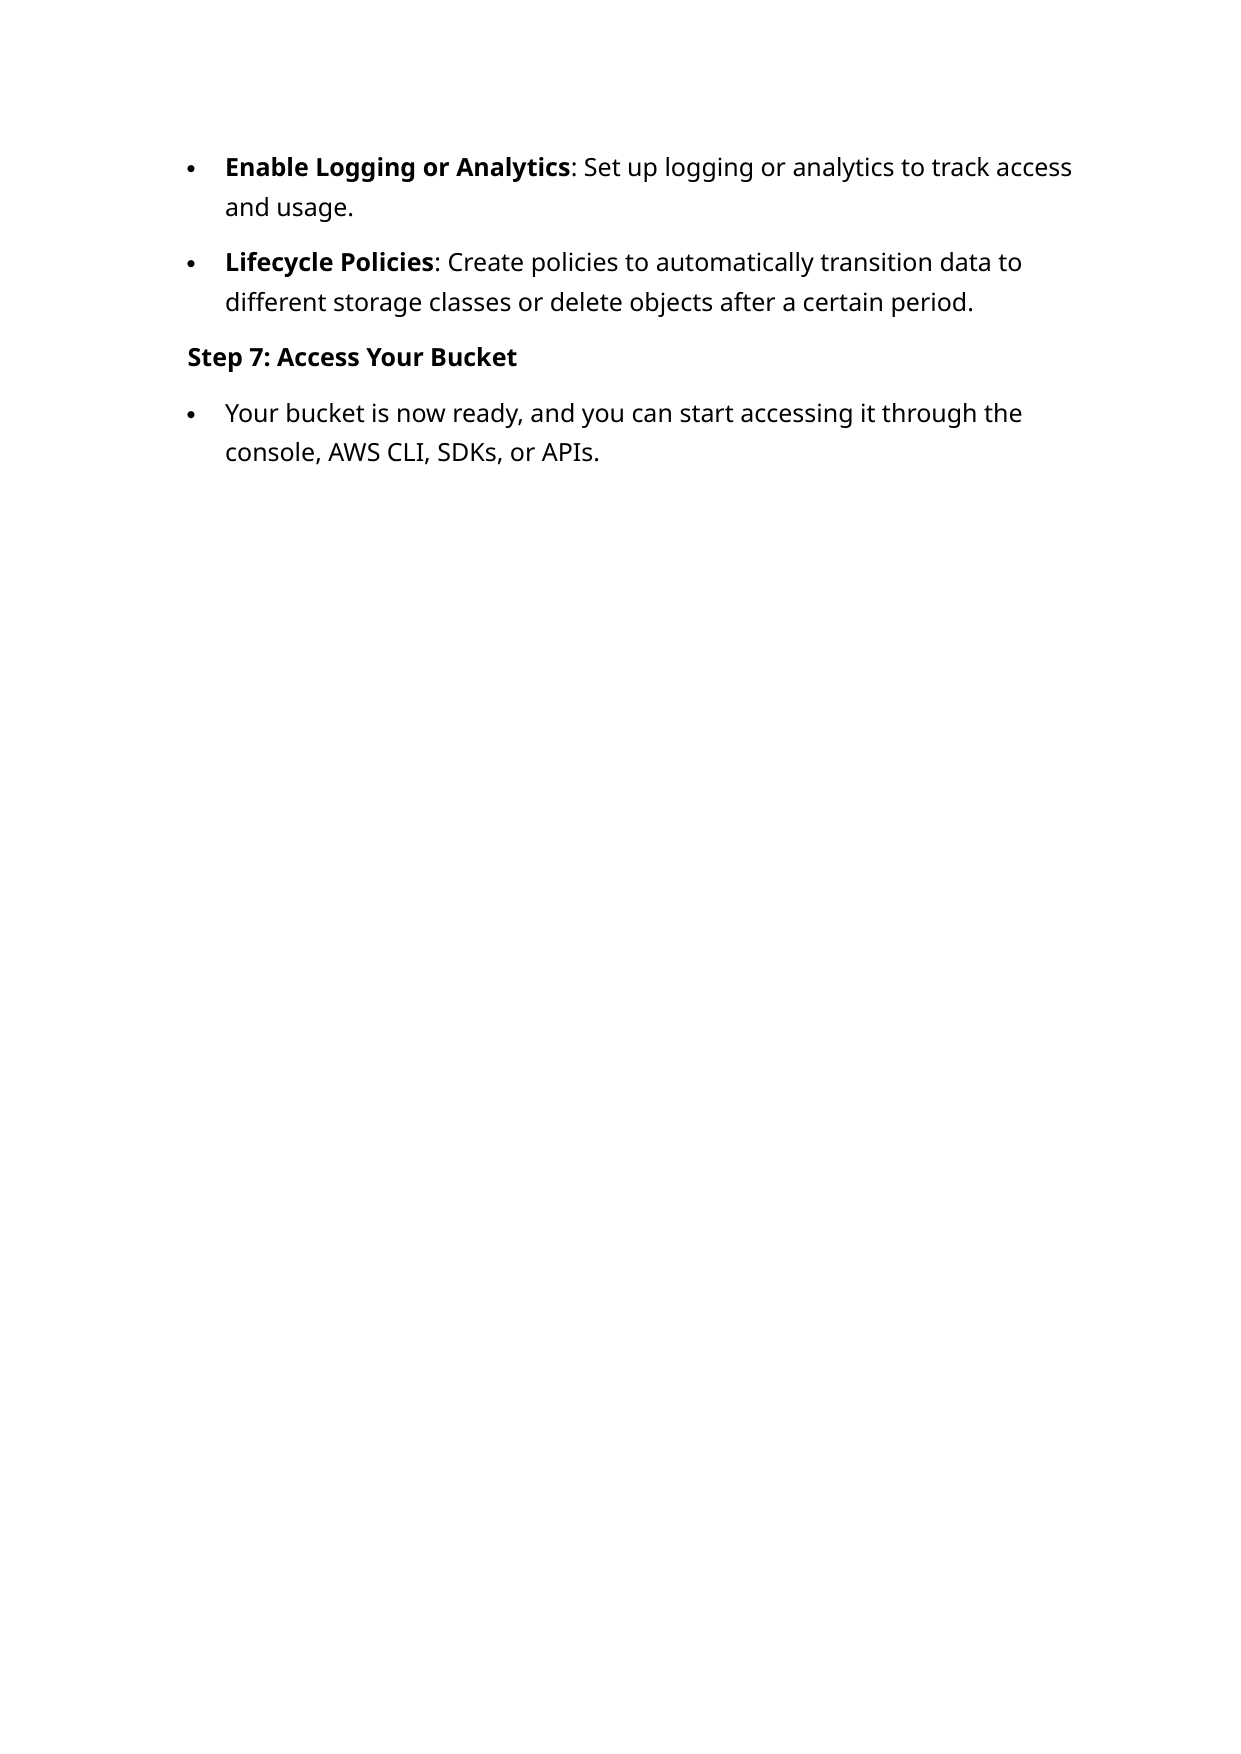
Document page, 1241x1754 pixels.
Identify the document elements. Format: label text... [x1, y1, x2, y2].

list Your bucket is now ready, and you can start accessing it through the console, AWS CLI, SDKs, or APIs. [187, 396, 1090, 469]
list Enable Logging or Analytics: Set up logging or analytics to track access and usage. [187, 150, 1090, 223]
list Lifecycle Policies: Create policies to automatically transition data to different storage classes or delete objects after a certain period. [187, 245, 1090, 318]
text Step 7: Access Your Bucket [187, 340, 1090, 374]
